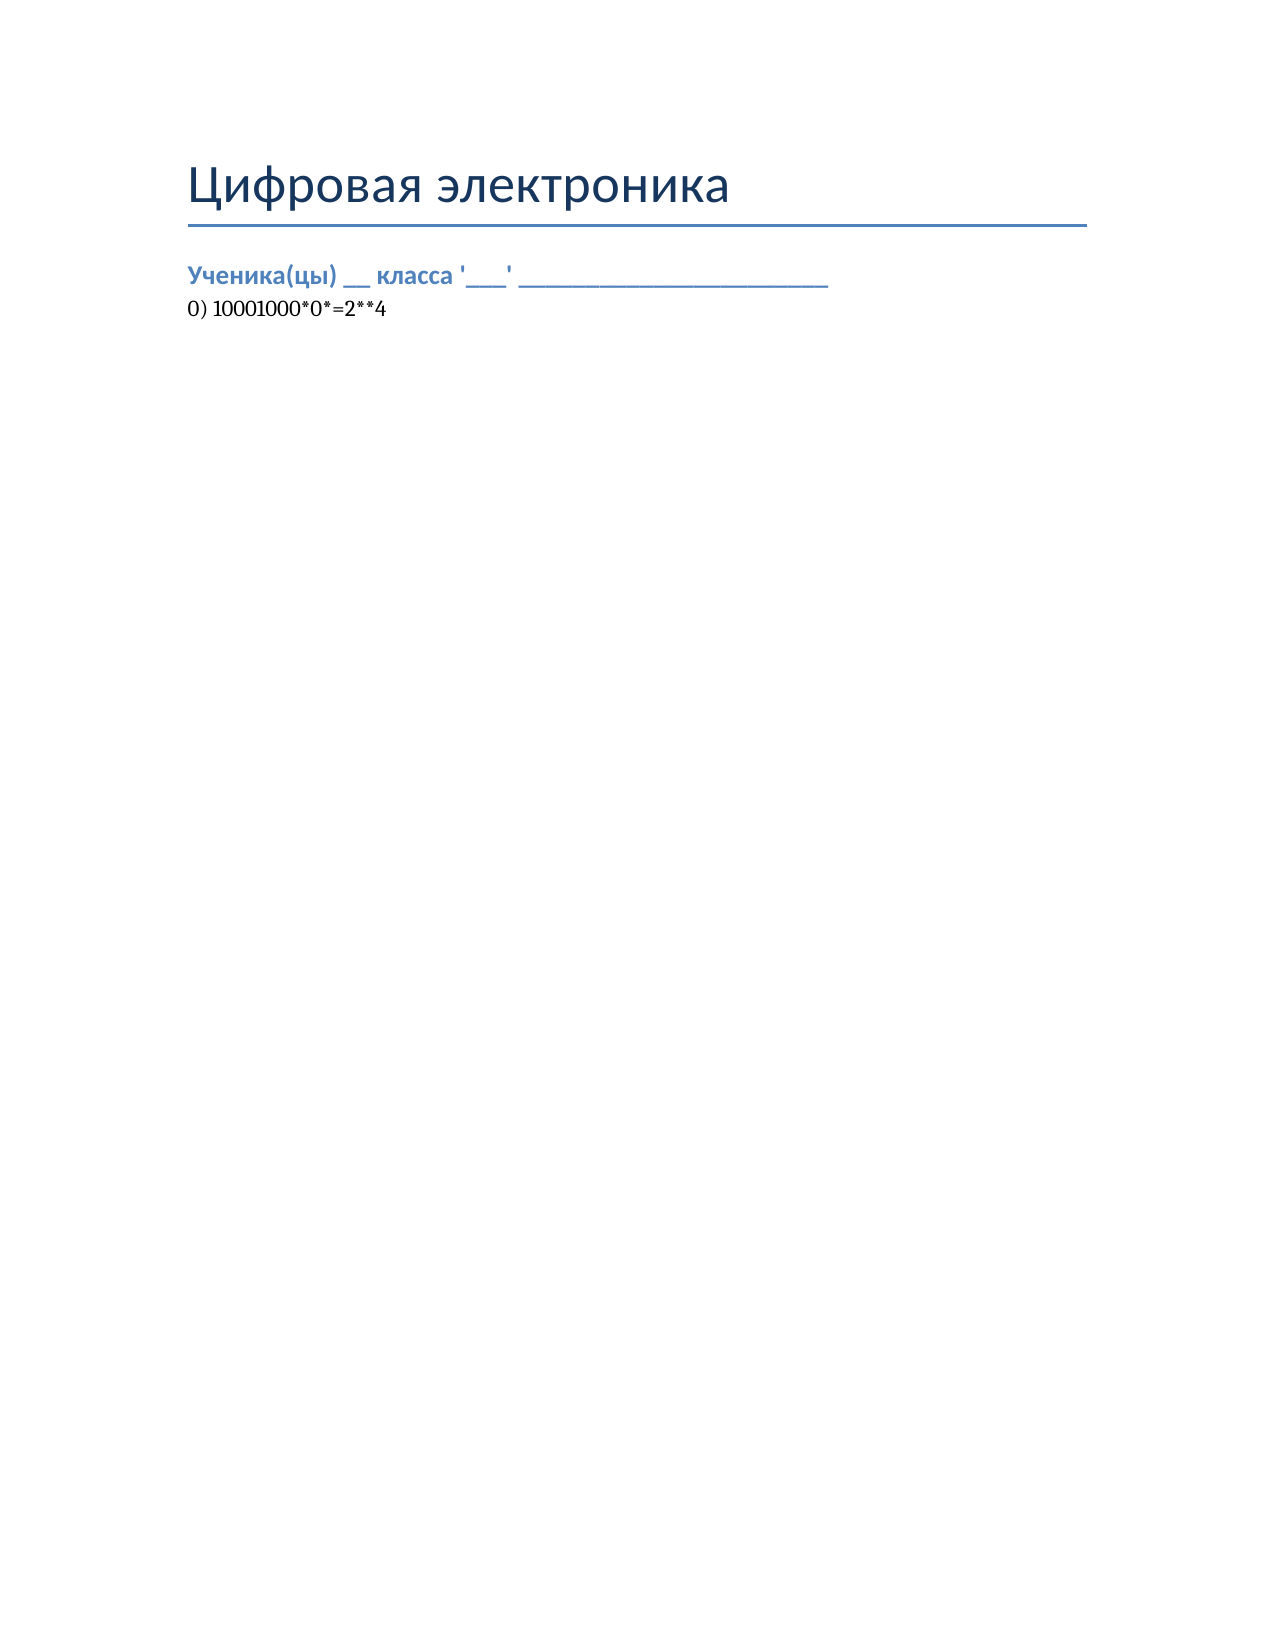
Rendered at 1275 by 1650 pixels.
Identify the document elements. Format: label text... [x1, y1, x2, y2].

text 0) 10001000*0*=2**4 [187, 296, 1087, 322]
title Цифровая электроника [187, 150, 1087, 227]
subtitle Ученика(цы) __ класса '___' _______________________ [187, 258, 1087, 291]
